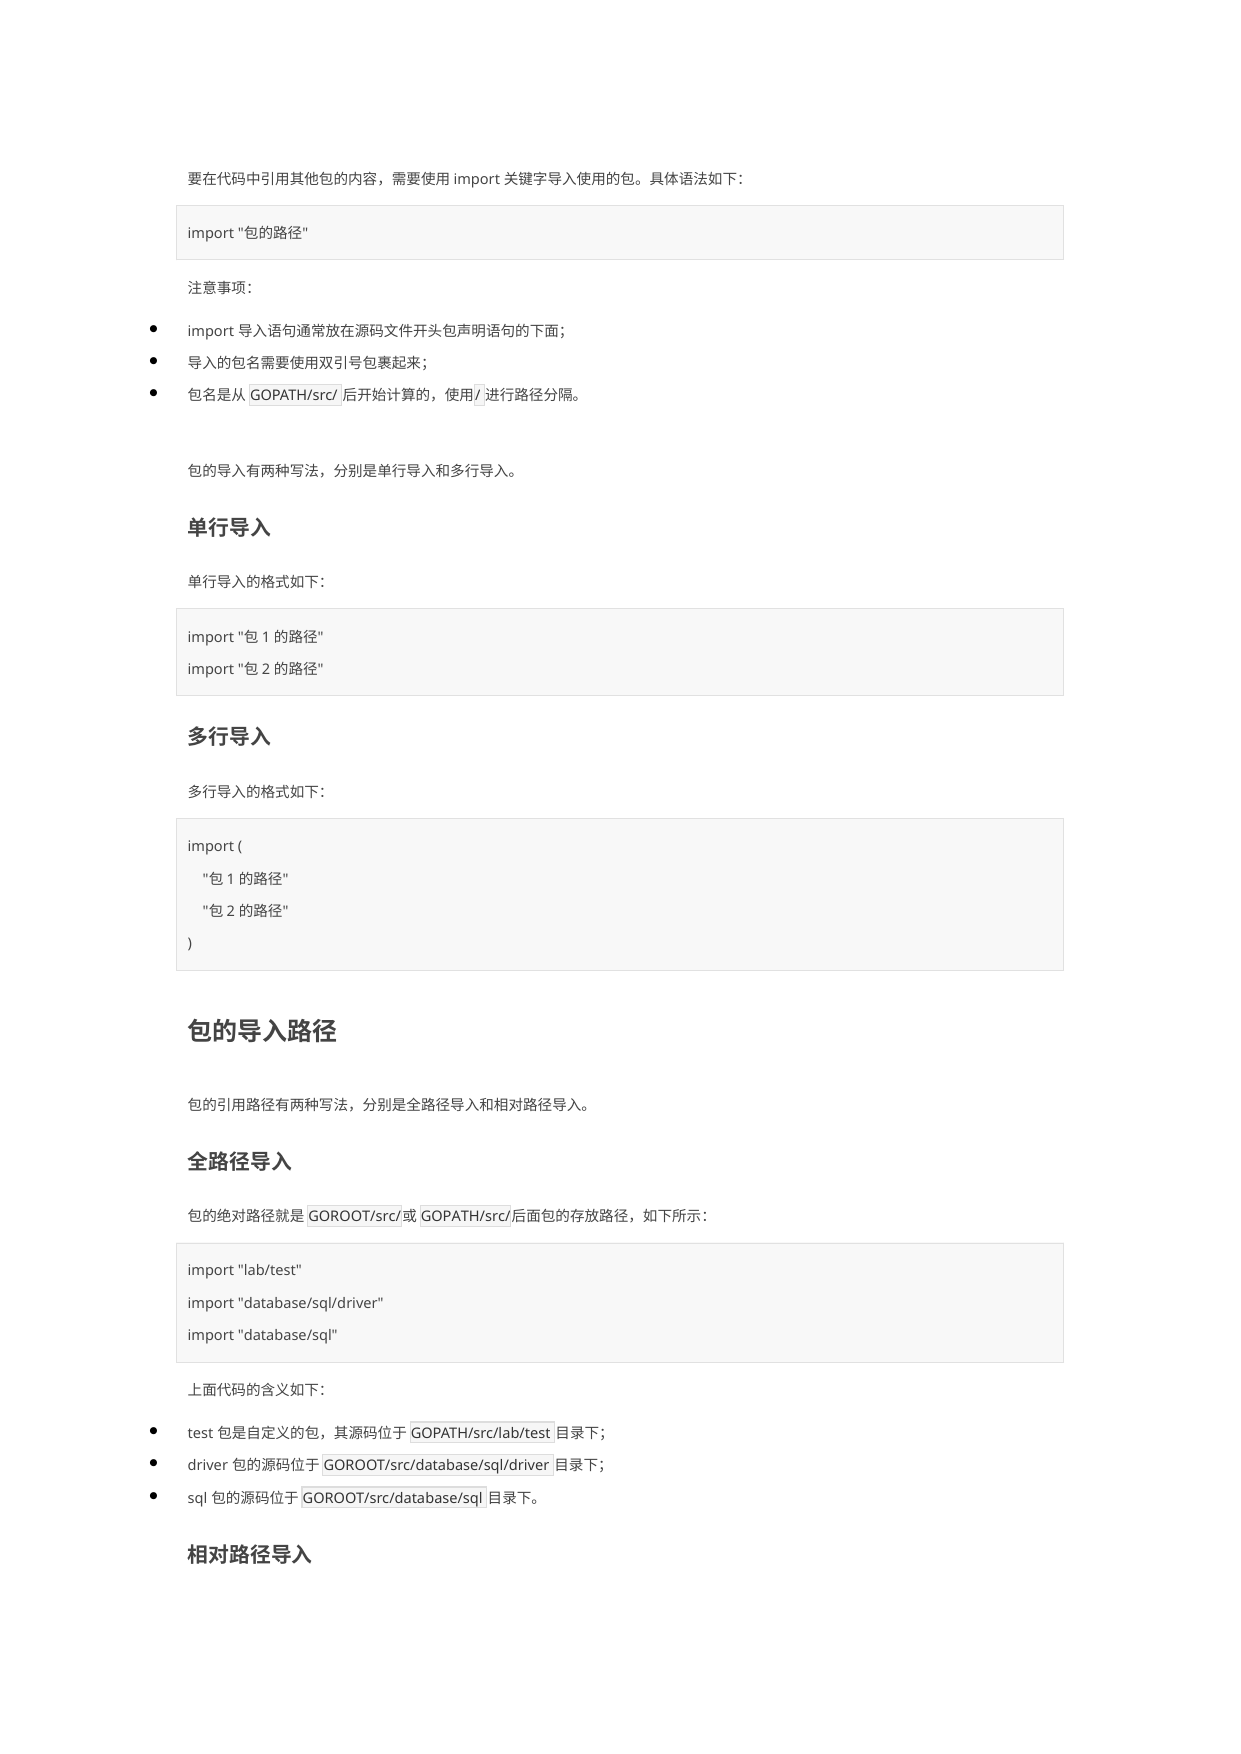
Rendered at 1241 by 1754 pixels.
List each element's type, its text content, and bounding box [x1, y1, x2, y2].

list 包名是从GOPATH/src/ 后开始计算的，使用/ 进行路径分隔。 [150, 379, 1053, 411]
text 要在代码中引用其他包的内容，需要使用 import 关键字导入使用的包。具体语法如下： [187, 162, 1053, 194]
text import "包的路径" [177, 206, 1063, 259]
list import 导入语句通常放在源码文件开头包声明语句的下面； [150, 314, 1053, 346]
text 包的引用路径有两种写法，分别是全路径导入和相对路径导入。 [187, 1088, 1053, 1121]
list 导入的包名需要使用双引号包裹起来； [150, 346, 1053, 379]
text 包的导入有两种写法，分别是单行导入和多行导入。 [187, 422, 1053, 487]
list test 包是自定义的包，其源码位于GOPATH/src/lab/test 目录下； [150, 1416, 1053, 1449]
text import "包 1 的路径" import "包 2 的路径" [177, 609, 1063, 695]
subtitle 单行导入 [187, 510, 1053, 542]
text import ( "包 1 的路径" "包 2 的路径" ) [177, 819, 1063, 970]
subtitle 相对路径导入 [187, 1537, 1053, 1569]
text 多行导入的格式如下： [187, 775, 1053, 807]
subtitle 多行导入 [187, 719, 1053, 752]
subtitle 包的导入路径 [187, 997, 1053, 1062]
list driver 包的源码位于GOROOT/src/database/sql/driver 目录下； [150, 1449, 1053, 1481]
subtitle 全路径导入 [187, 1144, 1053, 1176]
text 注意事项： [187, 271, 1053, 303]
text 单行导入的格式如下： [187, 565, 1053, 598]
list sql 包的源码位于GOROOT/src/database/sql 目录下。 [150, 1481, 1053, 1514]
text 包的绝对路径就是GOROOT/src/或GOPATH/src/后面包的存放路径，如下所示： [187, 1199, 1053, 1232]
text import "lab/test" import "database/sql/driver" import "database/sql" [177, 1244, 1063, 1362]
text 上面代码的含义如下： [187, 1373, 1053, 1406]
